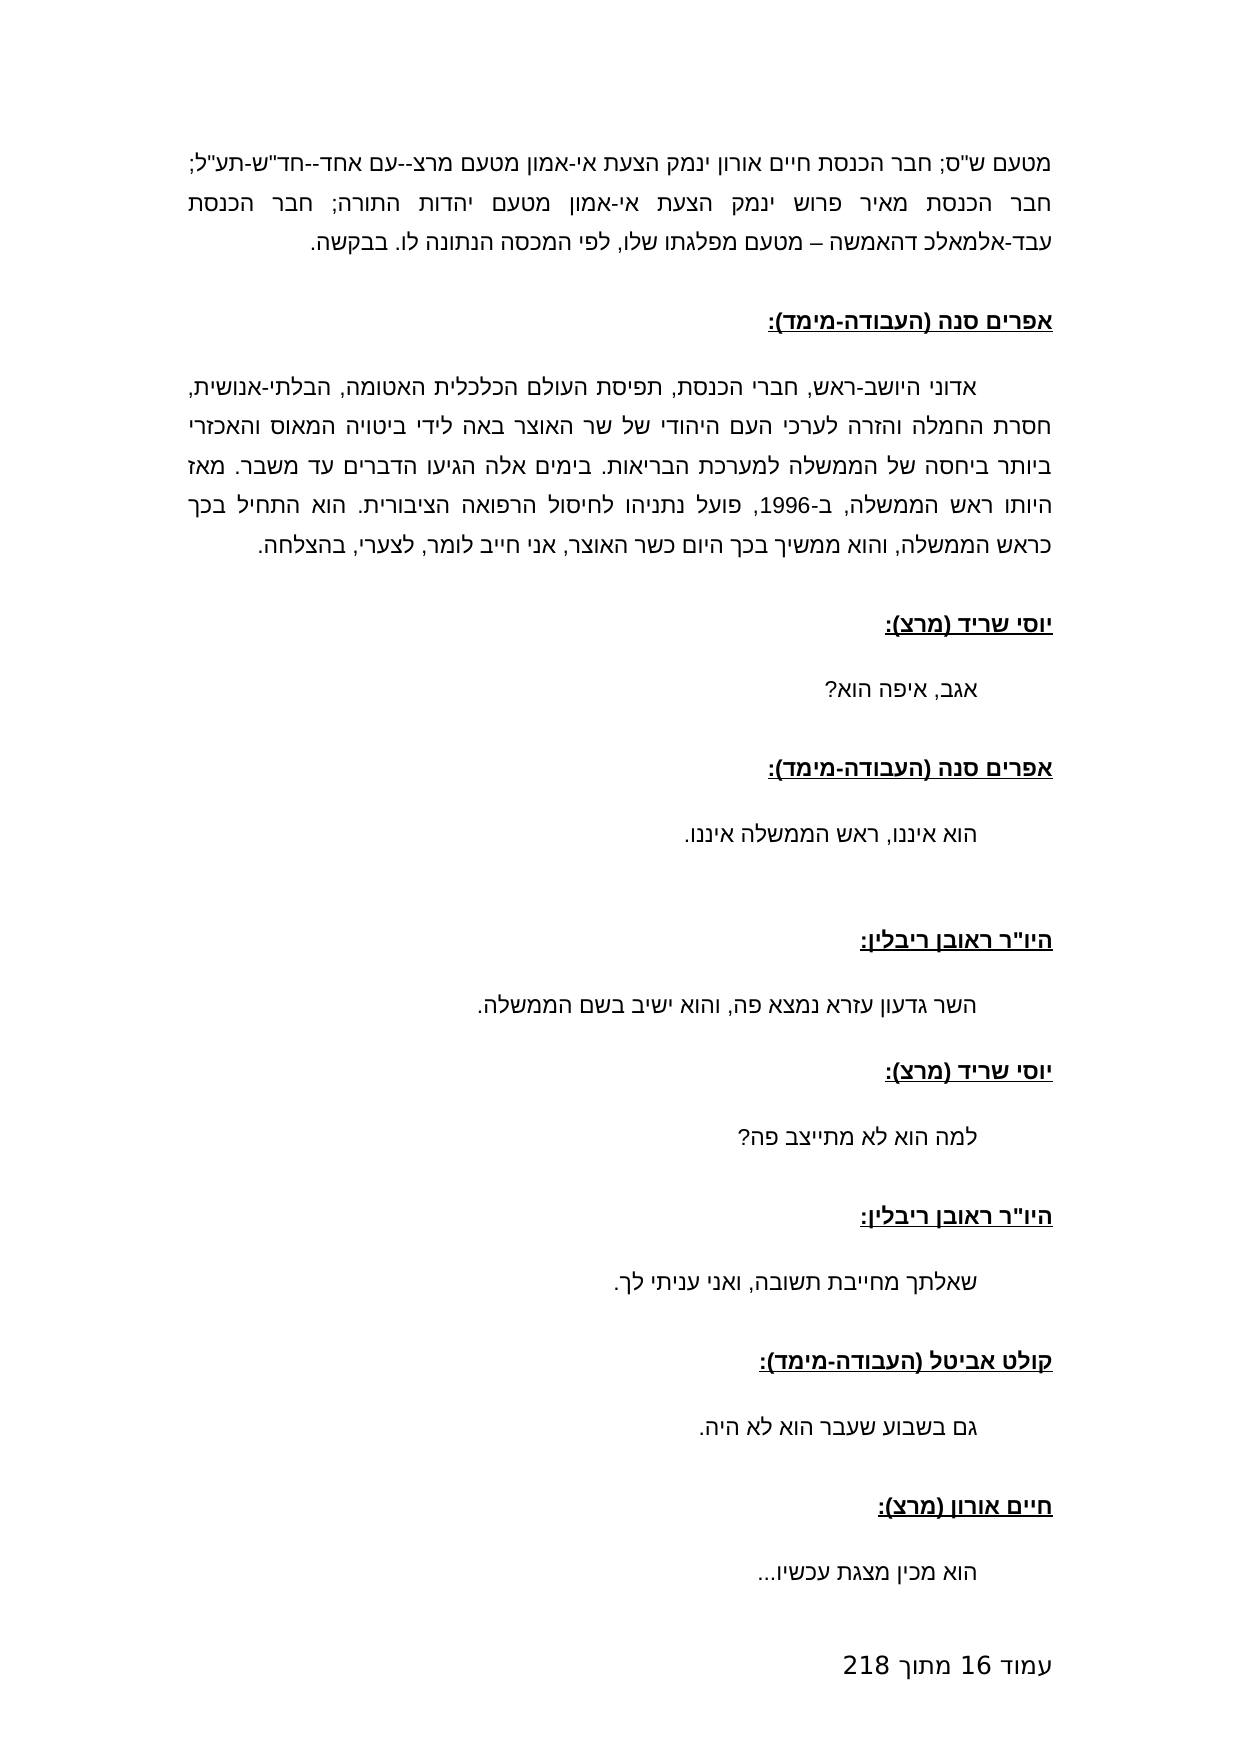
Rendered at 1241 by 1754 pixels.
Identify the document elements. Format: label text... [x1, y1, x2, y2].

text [187, 150, 1053, 255]
text אפרים סנה (העבודה-מימד): [187, 308, 1053, 334]
text הוא איננו, ראש הממשלה איננו. [187, 821, 1053, 848]
text יוסי שריד (מרצ): [187, 611, 1053, 637]
text יוסי שריד (מרצ): [187, 1058, 1053, 1084]
text שאלתך מחייבת תשובה, ואני עניתי לך. [187, 1269, 1053, 1295]
text אגב, איפה הוא? [187, 676, 1053, 703]
text קולט אביטל (העבודה-מימד): [187, 1348, 1053, 1374]
text למה הוא לא מתייצב פה? [187, 1124, 1053, 1150]
text הוא מכין מצגת עכשיו... [187, 1558, 1053, 1585]
text אדוני היושב-ראש, חברי הכנסת, תפיסת העולם הכלכלית האטומה, הבלתי-אנושית, חסרת החמלה והזרה לערכי העם היהודי של שר האוצר באה לידי ביטויה המאוס והאכזרי ביותר ביחסה של הממשלה למערכת הבריאות. בימים אלה הגיעו הדברים עד משבר. מאז היותו ראש הממשלה, ב-1996, פועל נתניהו לחיסול הרפואה הציבורית. הוא התחיל בכך כראש הממשלה, והוא ממשיך בכך היום כשר האוצר, אני חייב לומר, לצערי, בהצלחה. [187, 374, 1053, 558]
text אפרים סנה (העבודה-מימד): [187, 755, 1053, 782]
text גם בשבוע שעבר הוא לא היה. [187, 1414, 1053, 1440]
text היו"ר ראובן ריבלין: [187, 1203, 1053, 1229]
text השר גדעון עזרא נמצא פה, והוא ישיב בשם הממשלה. [187, 992, 1053, 1019]
text היו"ר ראובן ריבלין: [187, 927, 1053, 953]
text חיים אורון (מרצ): [187, 1493, 1053, 1519]
